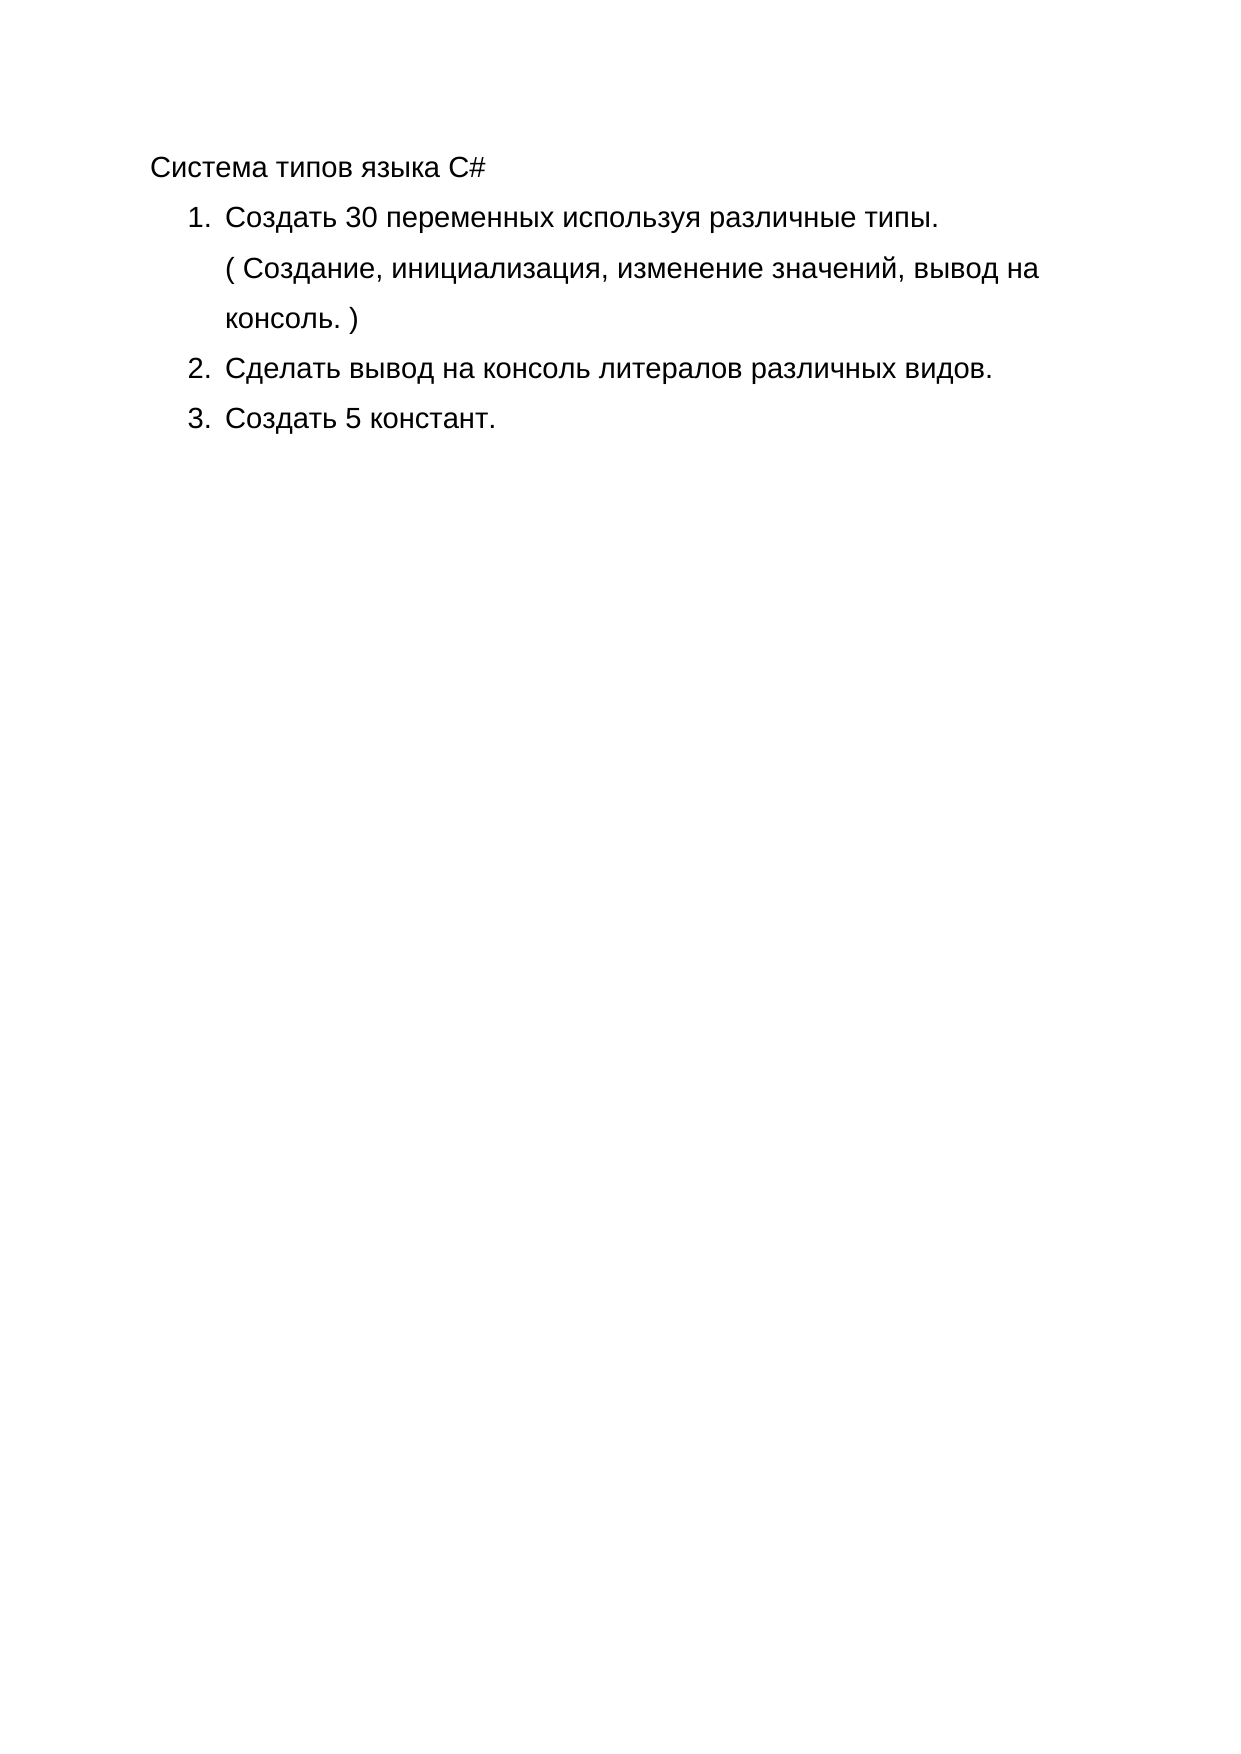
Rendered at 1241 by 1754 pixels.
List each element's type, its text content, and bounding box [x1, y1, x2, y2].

list Сделать вывод на консоль литералов различных видов. [187, 351, 1090, 385]
list Создать 5 констант. [187, 402, 1090, 435]
text Система типов языка С# [150, 150, 1090, 183]
list Создать 30 переменных используя различные типы. ( Создание, инициализация, изменение значений, вывод на консоль. ) [187, 200, 1090, 334]
